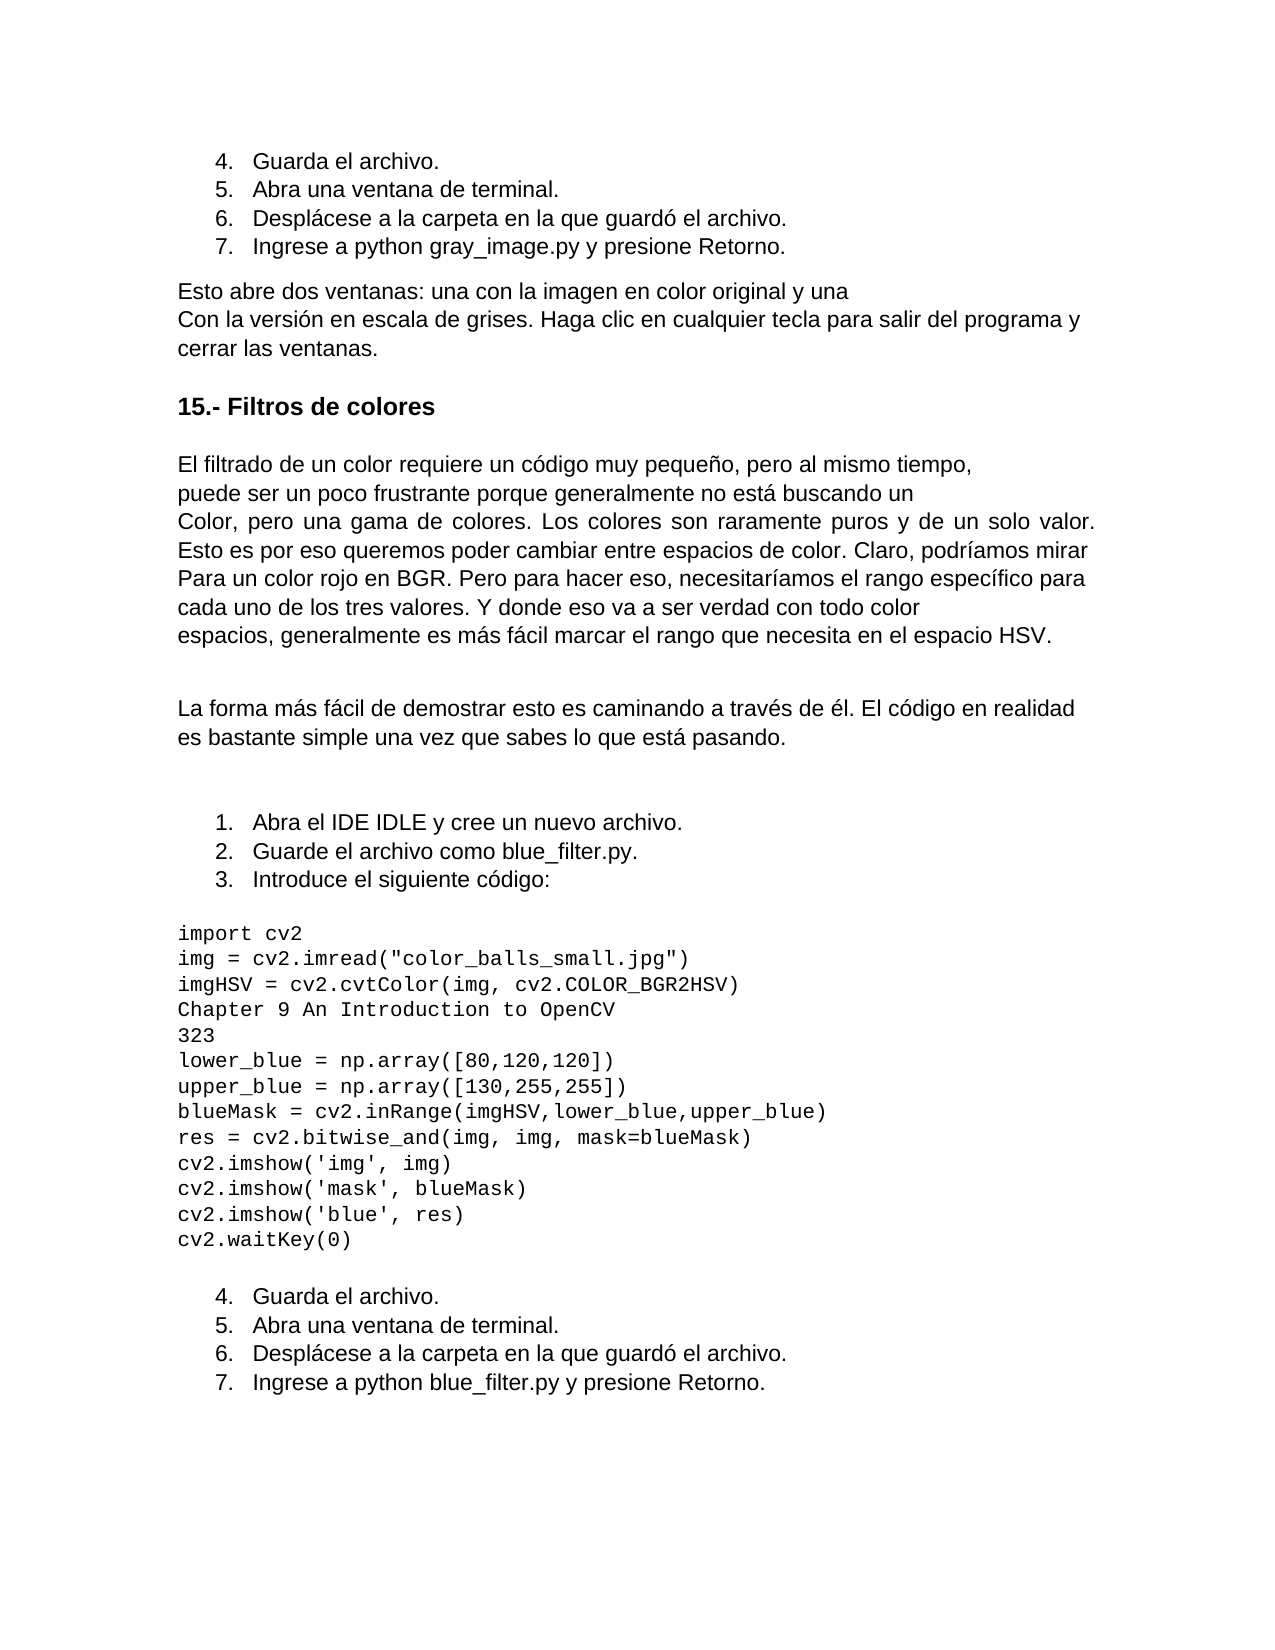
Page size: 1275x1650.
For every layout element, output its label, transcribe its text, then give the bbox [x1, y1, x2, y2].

text res = cv2.bitwise_and(img, img, mask=blueMask) [177, 1127, 1098, 1151]
text cv2.imshow('mask', blueMask) [177, 1178, 1098, 1202]
list Desplácese a la carpeta en la que guardó el archivo. [215, 1340, 1098, 1366]
text cv2.waitKey(0) [177, 1229, 1098, 1253]
list Abra una ventana de terminal. [215, 176, 1098, 202]
text cada uno de los tres valores. Y donde eso va a ser verdad con todo color [177, 593, 1098, 620]
text cv2.imshow('img', img) [177, 1153, 1098, 1176]
list Ingrese a python blue_filter.py y presione Retorno. [215, 1368, 1098, 1395]
text La forma más fácil de demostrar esto es caminando a través de él. El código en realidad es bastante simple una vez que sabes lo que está pasando. [177, 695, 1098, 750]
text upper_blue = np.array([130,255,255]) [177, 1076, 1098, 1100]
text imgHSV = cv2.cvtColor(img, cv2.COLOR_BGR2HSV) [177, 974, 1098, 998]
text Esto abre dos ventanas: una con la imagen en color original y una [177, 278, 1098, 304]
list Introduce el siguiente código: [215, 866, 1098, 892]
text lower_blue = np.array([80,120,120]) [177, 1051, 1098, 1074]
text import cv2 [177, 923, 1098, 947]
list Guarda el archivo. [215, 148, 1098, 174]
text Para un color rojo en BGR. Pero para hacer eso, necesitaríamos el rango específico para [177, 565, 1098, 591]
text img = cv2.imread("color_balls_small.jpg") [177, 948, 1098, 972]
text cv2.imshow('blue', res) [177, 1204, 1098, 1227]
list Guarda el archivo. [215, 1283, 1098, 1309]
list Desplácese a la carpeta en la que guardó el archivo. [215, 204, 1098, 231]
list Abra una ventana de terminal. [215, 1312, 1098, 1338]
text espacios, generalmente es más fácil marcar el rango que necesita en el espacio HSV. [177, 622, 1098, 648]
list Abra el IDE IDLE y cree un nuevo archivo. [215, 809, 1098, 836]
text Color, pero una gama de colores. Los colores son raramente puros y de un solo valor. Esto es por eso queremos poder cambiar entre espacios de color. Claro, podríamos mirar [177, 508, 1098, 563]
list Ingrese a python gray_image.py y presione Retorno. [215, 233, 1098, 259]
text blueMask = cv2.inRange(imgHSV,lower_blue,upper_blue) [177, 1102, 1098, 1125]
text 15.- Filtros de colores [177, 392, 1098, 421]
text El filtrado de un color requiere un código muy pequeño, pero al mismo tiempo, [177, 451, 1098, 478]
text Chapter 9 An Introduction to OpenCV [177, 999, 1098, 1023]
list Guarde el archivo como blue_filter.py. [215, 838, 1098, 864]
text 323 [177, 1025, 1098, 1049]
text Con la versión en escala de grises. Haga clic en cualquier tecla para salir del programa y cerrar las ventanas. [177, 306, 1098, 361]
text puede ser un poco frustrante porque generalmente no está buscando un [177, 480, 1098, 506]
